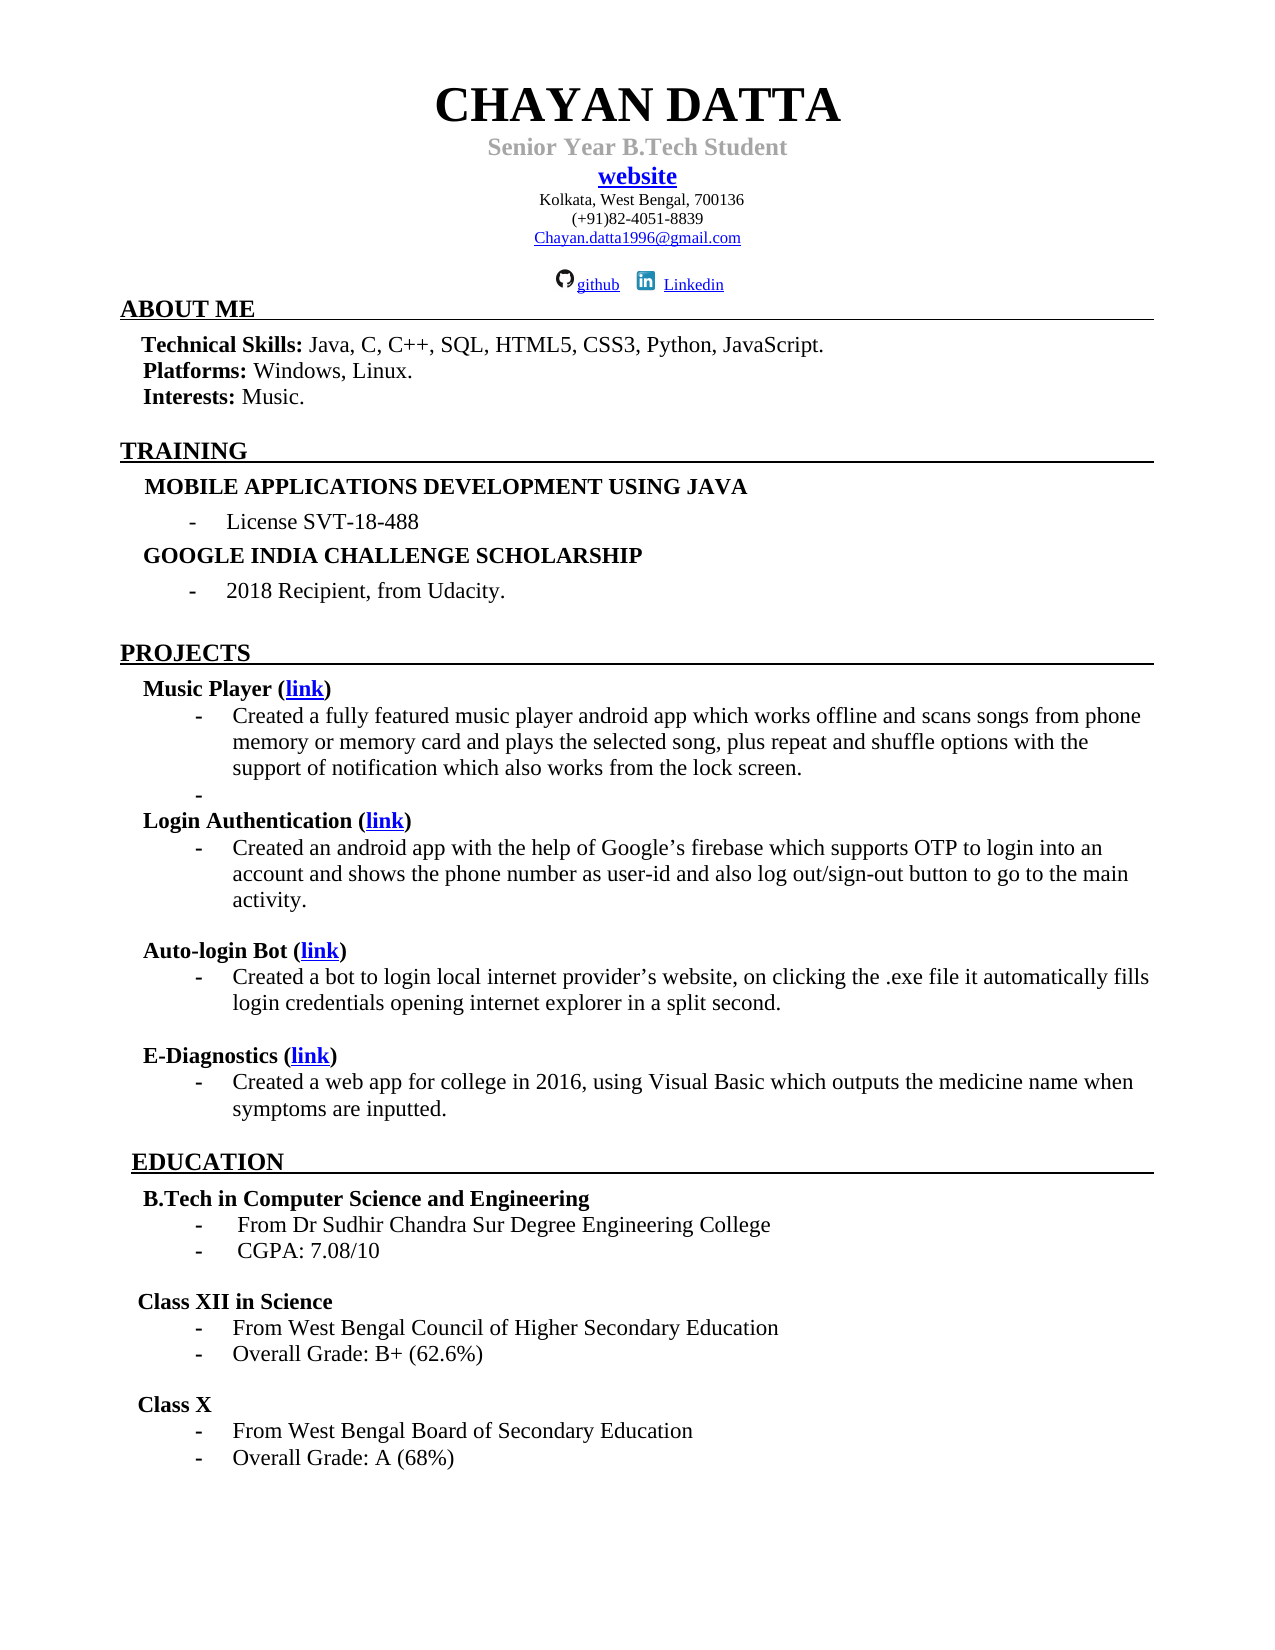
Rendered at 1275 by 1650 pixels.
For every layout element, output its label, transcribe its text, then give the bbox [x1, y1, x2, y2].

text - From Dr Sudhir Chandra Sur Degree Engineering College [120, 1211, 1155, 1237]
text E-Diagnostics (link) [120, 1042, 1155, 1068]
list Created a bot to login local internet provider’s website, on clicking the .exe file it automatically fills login credentials opening internet explorer in a split second. [195, 963, 1155, 1016]
text Senior Year B.Tech Student [120, 132, 1155, 161]
text MOBILE APPLICATIONS DEVELOPMENT USING JAVA [120, 473, 1155, 499]
text Technical Skills: Java, C, C++, SQL, HTML5, CSS3, Python, JavaScript. [120, 331, 1155, 357]
text Platforms: Windows, Linux. [120, 357, 1155, 383]
list Overall Grade: A (68%) [195, 1443, 1155, 1470]
list Created a fully featured music player android app which works offline and scans songs from phone memory or memory card and plays the selected song, plus repeat and shuffle options with the support of notification which also works from the lock screen. [195, 702, 1155, 781]
text Auto-login Bot (link) [120, 937, 1155, 963]
text - CGPA: 7.08/10 [120, 1237, 1155, 1264]
text Login Authentication (link) [120, 807, 1155, 833]
list From West Bengal Board of Secondary Education [195, 1417, 1155, 1443]
text TRAINING [120, 436, 1155, 465]
text ABOUT ME [120, 294, 1155, 322]
text Interests: Music. [120, 383, 1155, 410]
text website [120, 161, 1155, 190]
list Overall Grade: B+ (62.6%) [195, 1340, 1155, 1367]
list From West Bengal Council of Higher Secondary Education [195, 1314, 1155, 1340]
text CHAYAN DATTA [120, 75, 1155, 132]
text github Linkedin [495, 267, 1155, 294]
list 2018 Recipient, from Udacity. [189, 577, 1155, 604]
text Kolkata, West Bengal, 700136 [120, 190, 1155, 209]
list License SVT-18-488 [189, 508, 1155, 534]
text PROJECTS [120, 638, 1155, 667]
text Class X [120, 1391, 1155, 1417]
list Created a web app for college in 2016, using Visual Basic which outputs the medicine name when symptoms are inputted. [195, 1068, 1155, 1121]
text Chayan.datta1996@gmail.com [120, 228, 1155, 247]
text GOOGLE INDIA CHALLENGE SCHOLARSHIP [120, 543, 1155, 569]
picture [553, 266, 577, 291]
picture [636, 271, 655, 291]
list Created an android app with the help of Google’s firebase which supports OTP to login into an account and shows the phone number as user-id and also log out/sign-out button to go to the main activity. [195, 833, 1155, 913]
text Music Player (link) [120, 675, 1155, 702]
text B.Tech in Computer Science and Engineering [120, 1184, 1155, 1211]
text Class XII in Science [120, 1288, 1155, 1314]
text (+91)82-4051-8839 [120, 209, 1155, 228]
text EDUCATION [120, 1147, 1155, 1176]
